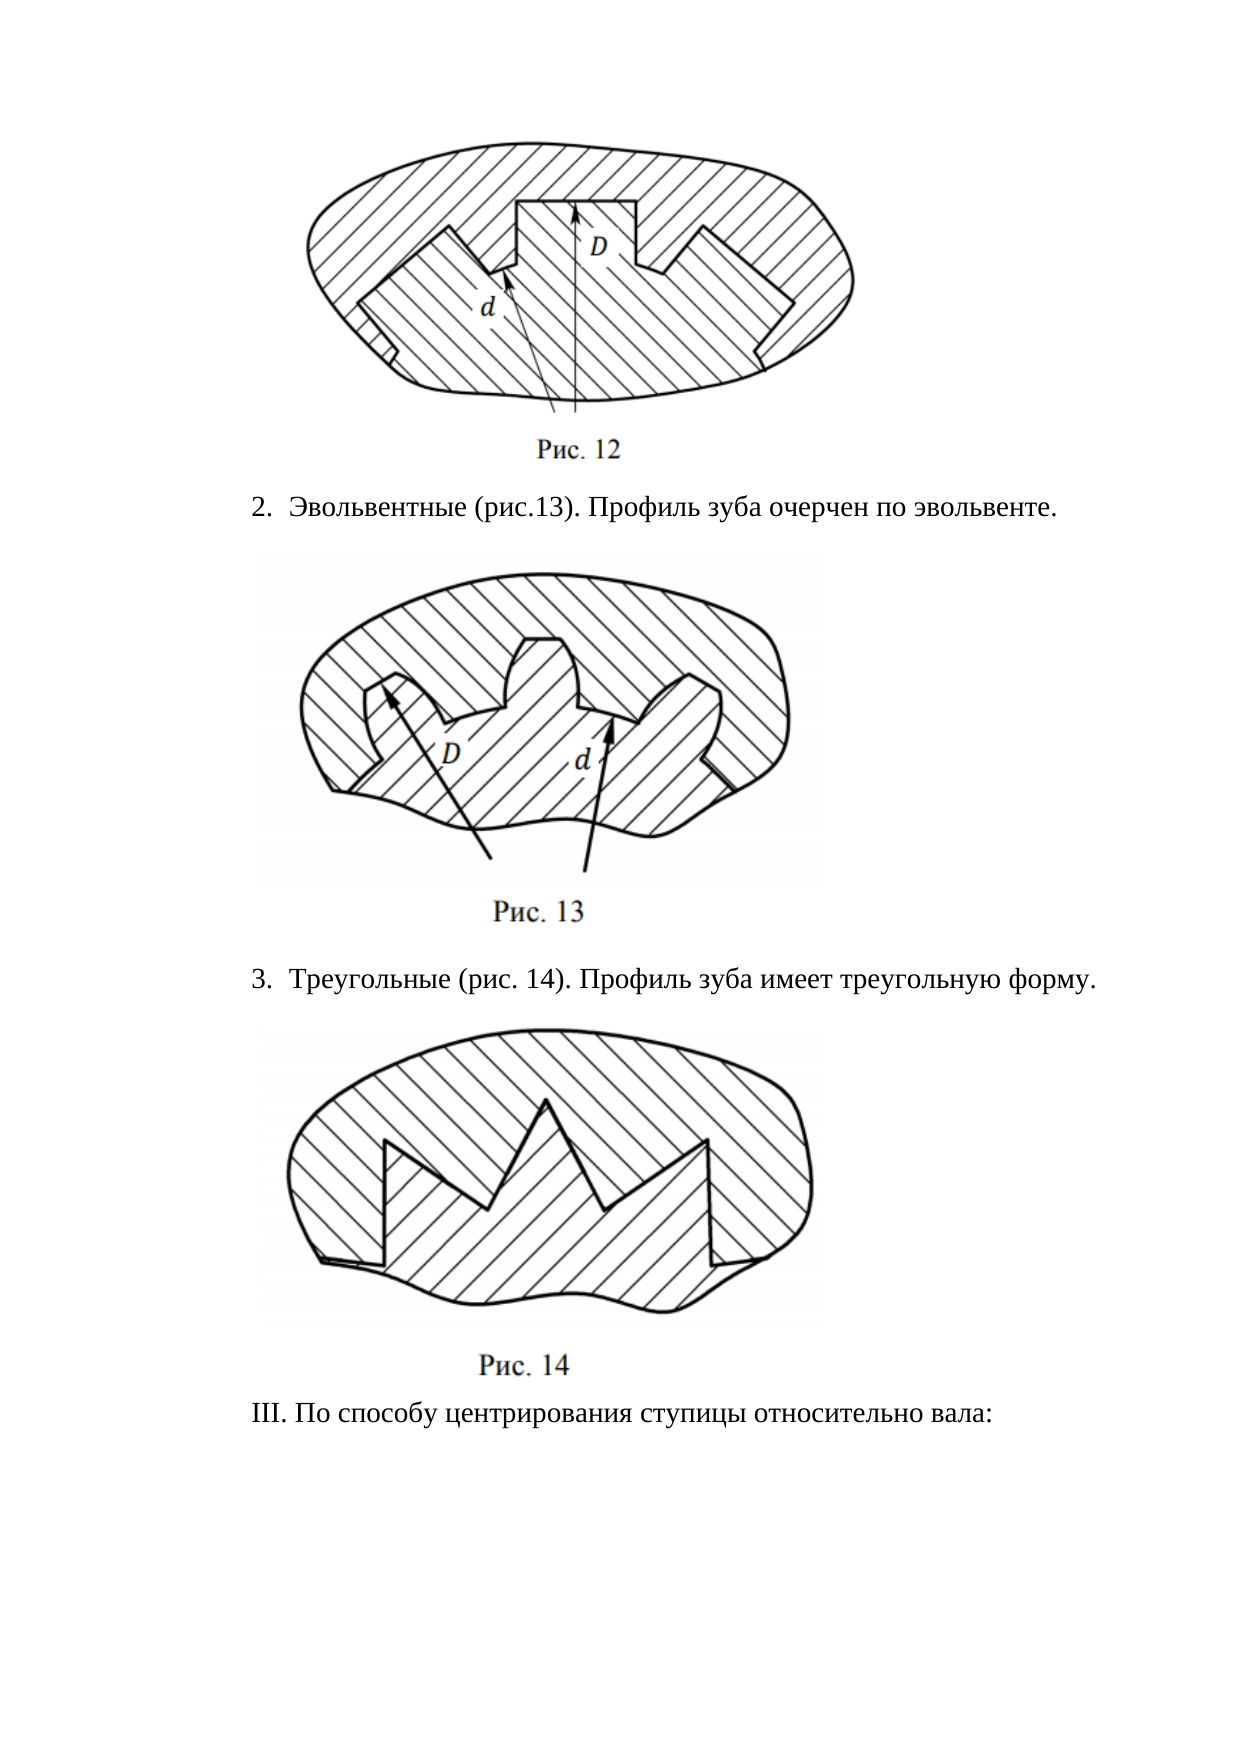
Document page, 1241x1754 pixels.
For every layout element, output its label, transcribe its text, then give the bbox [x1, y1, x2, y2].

list Эвольвентные (рис.13). Профиль зуба очерчен по эвольвенте. [251, 489, 1152, 523]
list Треугольные (рис. 14). Профиль зуба имеет треугольную форму. [251, 961, 1152, 994]
text III. По способу центрирования ступицы относительно вала: [251, 1395, 1152, 1428]
picture [288, 118, 894, 486]
picture [251, 1020, 851, 1391]
picture [251, 548, 859, 936]
